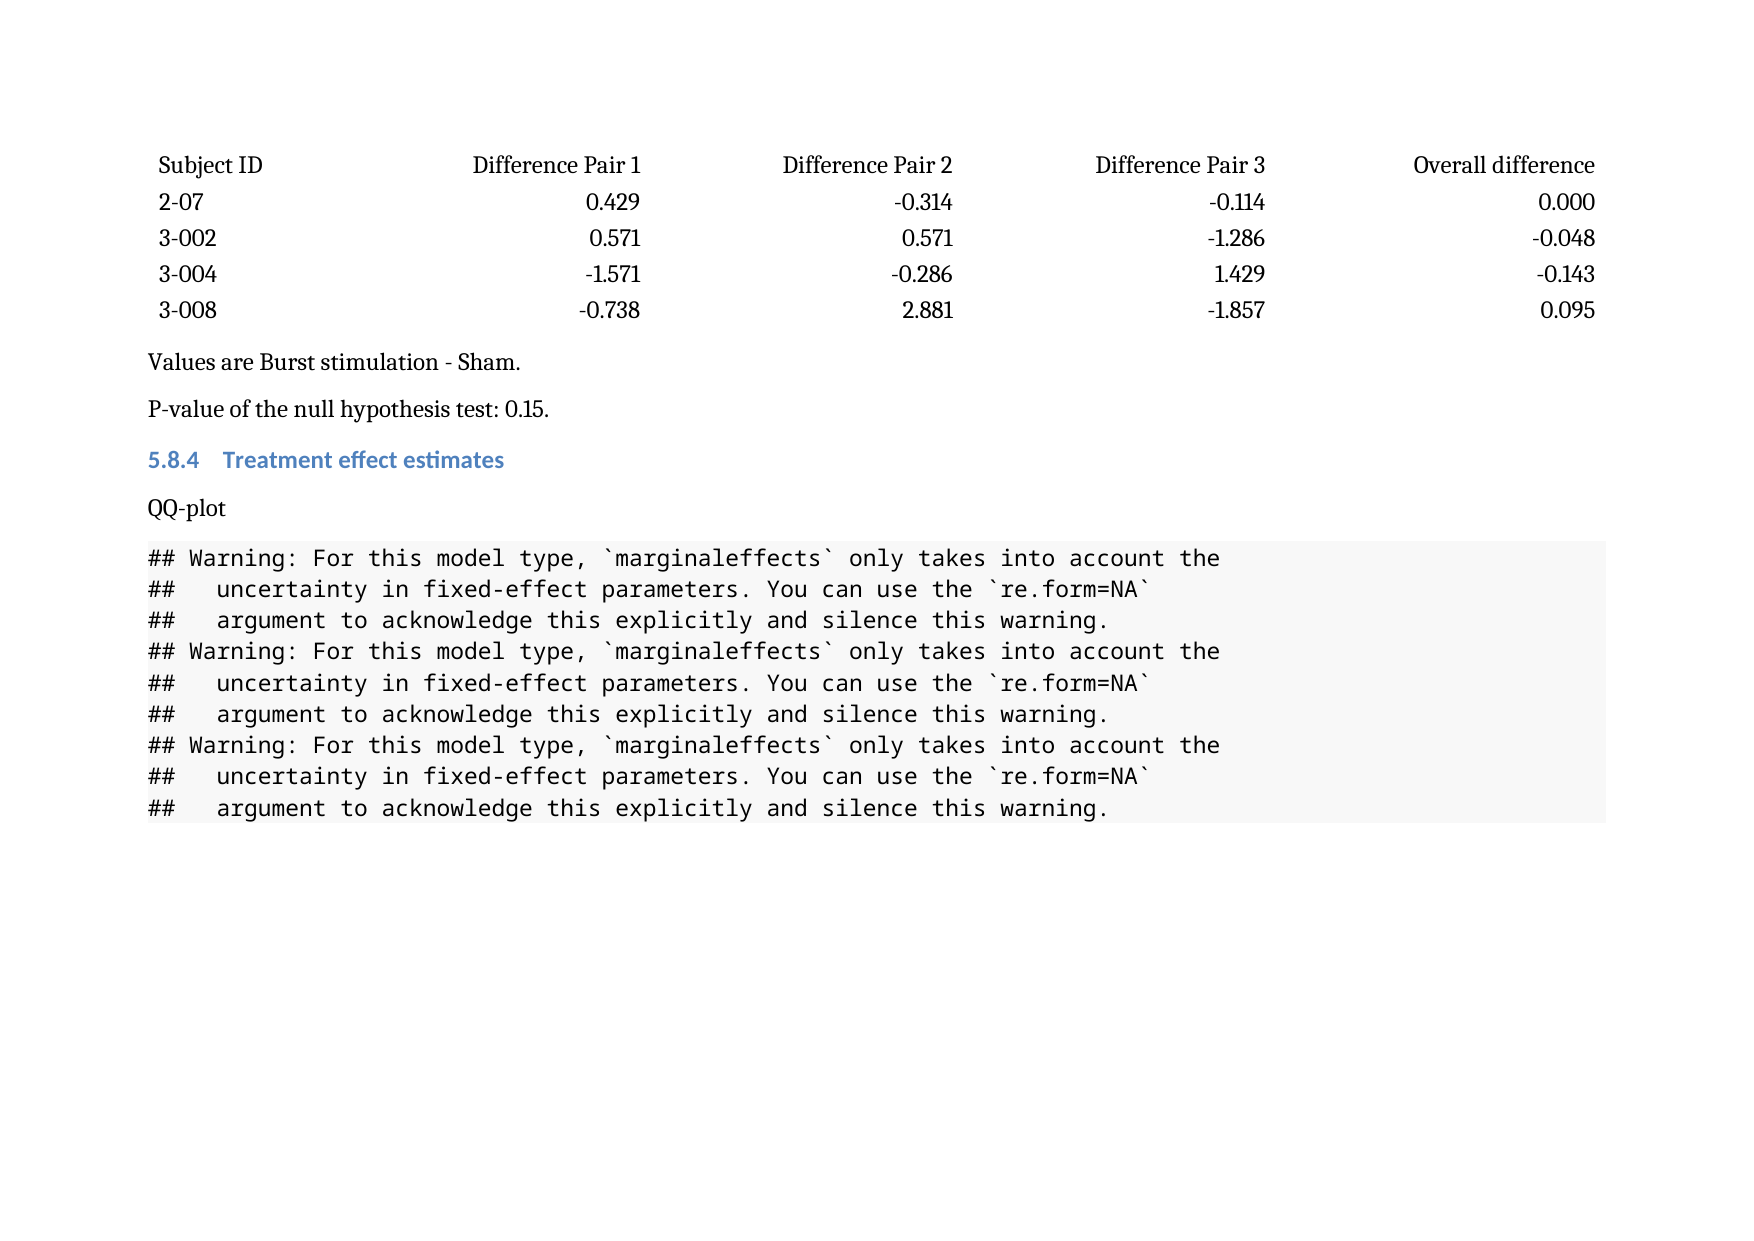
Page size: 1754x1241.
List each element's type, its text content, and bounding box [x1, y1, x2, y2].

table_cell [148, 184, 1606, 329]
text Values are Burst stimulation - Sham. [148, 348, 1606, 376]
subtitle Treatment effect estimates [148, 445, 1606, 475]
text QQ-plot [148, 494, 1606, 523]
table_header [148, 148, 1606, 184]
text ## Warning: For this model type, `marginaleffects` only takes into account the ## uncertainty in fixed-effect parameters. You can use the `re.form=NA` ## argument to acknowledge this explicitly and silence this warning. ## Warning: For this model type, `marginaleffects` only takes into account the ## uncertainty in fixed-effect parameters. You can use the `re.form=NA` ## argument to acknowledge this explicitly and silence this warning. ## Warning: For this model type, `marginaleffects` only takes into account the ## uncertainty in fixed-effect parameters. You can use the `re.form=NA` ## argument to acknowledge this explicitly and silence this warning. [148, 541, 1606, 823]
text P-value of the null hypothesis test: 0.15. [148, 395, 1606, 424]
